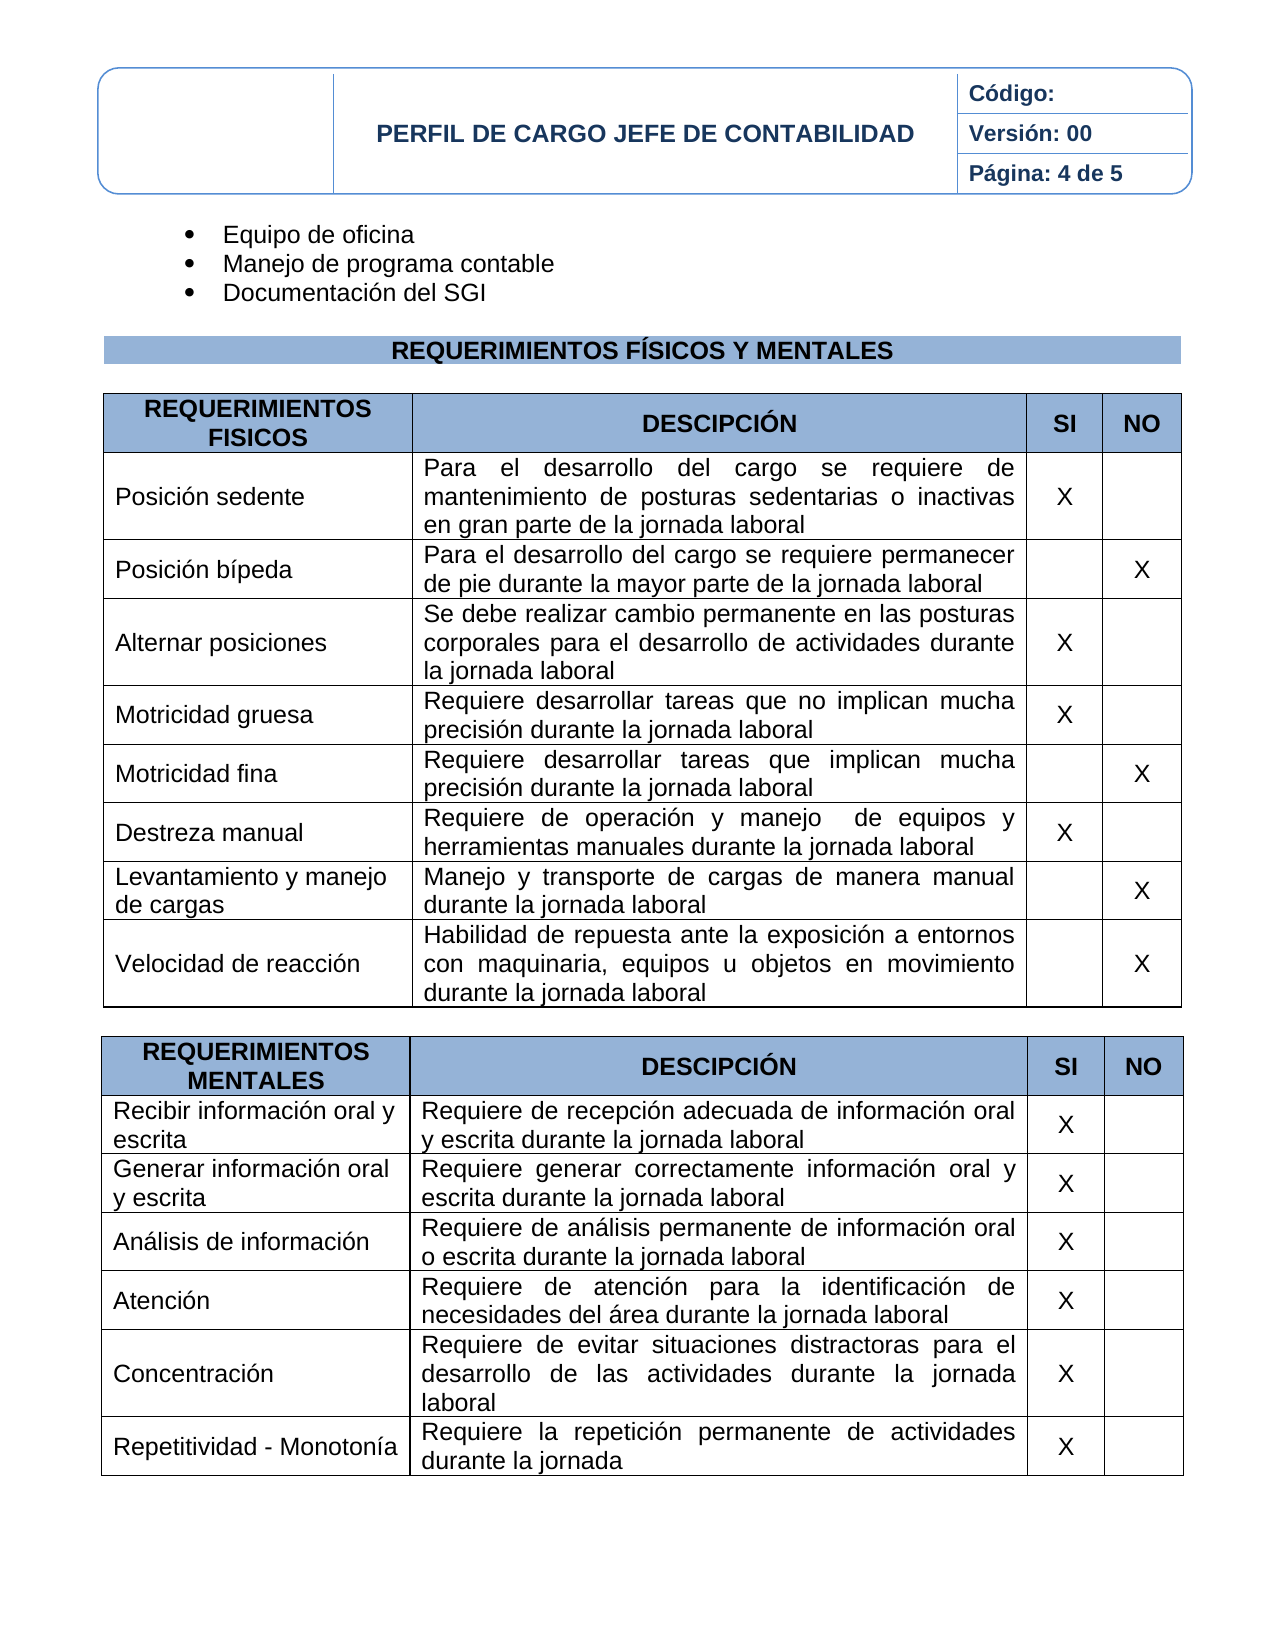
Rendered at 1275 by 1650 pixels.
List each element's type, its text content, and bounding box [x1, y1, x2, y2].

table_cell [1027, 920, 1102, 1006]
table_cell Requiere de operación y manejo de equipos y herramientas manuales durante la jornada laboral [413, 803, 1026, 861]
table_header DESCIPCIÓN [413, 394, 1026, 452]
table_cell [1105, 1096, 1183, 1153]
list Documentación del SGI [185, 278, 1137, 307]
table_header DESCIPCIÓN [411, 1037, 1027, 1095]
table_cell X [1028, 1417, 1104, 1475]
table_cell Concentración [102, 1330, 409, 1416]
table_cell X [1028, 1330, 1104, 1416]
table_cell [1105, 1271, 1183, 1329]
list Equipo de oficina [185, 221, 1137, 249]
table_cell [1027, 862, 1102, 919]
table_cell [1103, 803, 1181, 861]
table_cell Motricidad gruesa [104, 686, 412, 743]
table_cell Destreza manual [104, 803, 412, 861]
table_cell [1103, 453, 1181, 539]
table_cell Requiere de análisis permanente de información oral o escrita durante la jornada laboral [411, 1213, 1027, 1270]
table_header REQUERIMIENTOS FÍSICOS Y MENTALES [104, 336, 1181, 364]
table_cell Requiere desarrollar tareas que implican mucha precisión durante la jornada laboral [413, 745, 1026, 802]
table_cell X [1103, 540, 1181, 598]
table_cell X [1028, 1213, 1104, 1270]
table_cell Requiere generar correctamente información oral y escrita durante la jornada laboral [411, 1154, 1027, 1212]
table_header SI [1028, 1037, 1104, 1095]
table_cell Habilidad de repuesta ante la exposición a entornos con maquinaria, equipos u objetos en movimiento durante la jornada laboral [413, 920, 1026, 1006]
table_cell Posición bípeda [104, 540, 412, 598]
table_cell Alternar posiciones [104, 599, 412, 685]
table_header NO [1103, 394, 1181, 452]
table_cell Requiere de atención para la identificación de necesidades del área durante la jornada laboral [411, 1271, 1027, 1329]
table_cell Repetitividad - Monotonía [102, 1417, 409, 1475]
table_cell [1103, 599, 1181, 685]
table_cell Para el desarrollo del cargo se requiere de mantenimiento de posturas sedentarias o inactivas en gran parte de la jornada laboral [413, 453, 1026, 539]
table_cell X [1027, 453, 1102, 539]
table_cell X [1028, 1271, 1104, 1329]
table_cell Atención [102, 1271, 409, 1329]
table_header REQUERIMIENTOS MENTALES [102, 1037, 409, 1095]
table_cell X [1103, 862, 1181, 919]
table_cell [1027, 745, 1102, 802]
table_cell X [1103, 920, 1181, 1006]
table_cell Recibir información oral y escrita [102, 1096, 409, 1153]
table_cell Posición sedente [104, 453, 412, 539]
table_header SI [1027, 394, 1102, 452]
table_cell Análisis de información [102, 1213, 409, 1270]
table_cell X [1027, 686, 1102, 743]
table_cell X [1103, 745, 1181, 802]
table_cell X [1027, 599, 1102, 685]
table_cell X [1028, 1154, 1104, 1212]
table_cell Generar información oral y escrita [102, 1154, 409, 1212]
table_cell X [1027, 803, 1102, 861]
table_cell X [1028, 1096, 1104, 1153]
table_cell Se debe realizar cambio permanente en las posturas corporales para el desarrollo de actividades durante la jornada laboral [413, 599, 1026, 685]
table_cell Requiere la repetición permanente de actividades durante la jornada [411, 1417, 1027, 1475]
table_cell Para el desarrollo del cargo se requiere permanecer de pie durante la mayor parte de la jornada laboral [413, 540, 1026, 598]
table_cell Requiere desarrollar tareas que no implican mucha precisión durante la jornada laboral [413, 686, 1026, 743]
table_cell [1105, 1213, 1183, 1270]
table_cell Motricidad fina [104, 745, 412, 802]
table_header NO [1105, 1037, 1183, 1095]
table_cell [1105, 1417, 1183, 1475]
table_cell Velocidad de reacción [104, 920, 412, 1006]
table_cell [1103, 686, 1181, 743]
table_cell [1027, 540, 1102, 598]
table_cell [1105, 1154, 1183, 1212]
table_cell [1105, 1330, 1183, 1416]
table_cell Levantamiento y manejo de cargas [104, 862, 412, 919]
table_header REQUERIMIENTOS FISICOS [104, 394, 412, 452]
table_cell Requiere de evitar situaciones distractoras para el desarrollo de las actividades durante la jornada laboral [411, 1330, 1027, 1416]
table_cell Manejo y transporte de cargas de manera manual durante la jornada laboral [413, 862, 1026, 919]
list Manejo de programa contable [185, 249, 1137, 278]
table_cell Requiere de recepción adecuada de información oral y escrita durante la jornada laboral [411, 1096, 1027, 1153]
